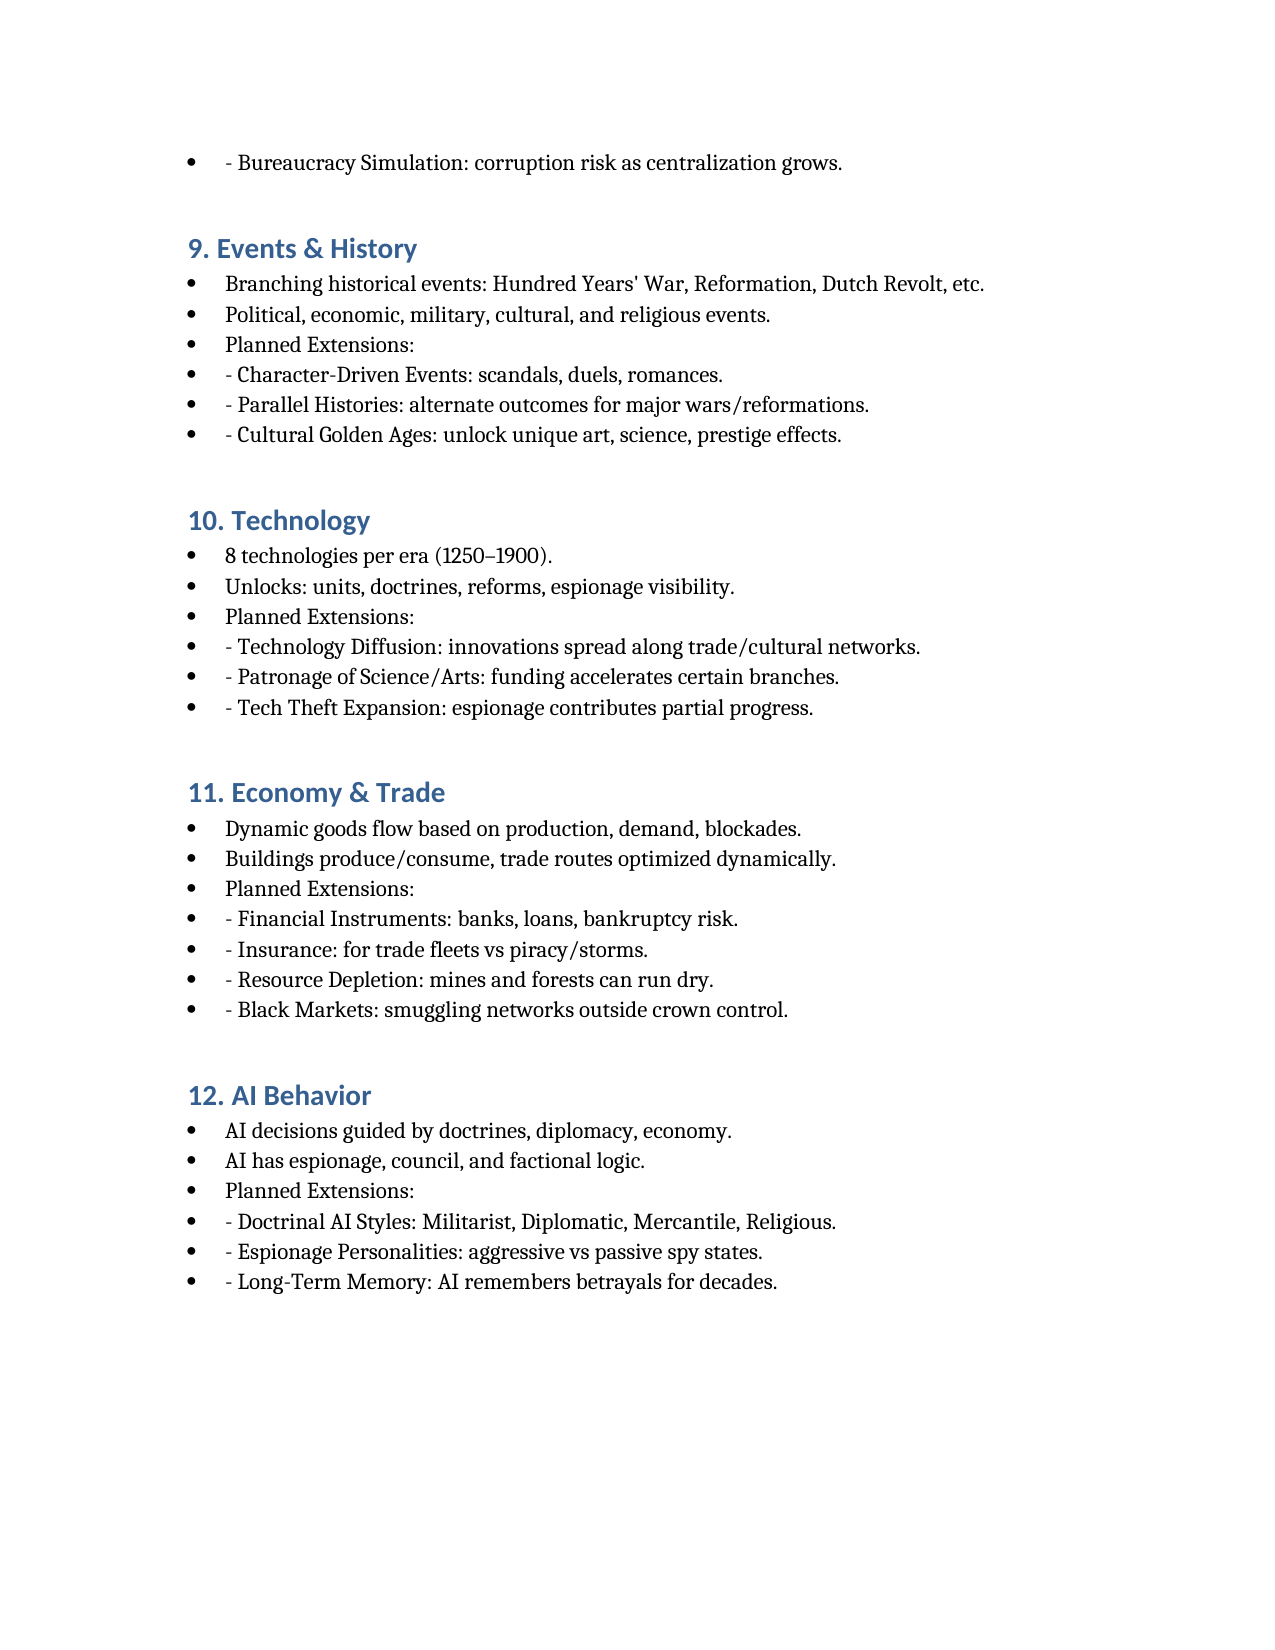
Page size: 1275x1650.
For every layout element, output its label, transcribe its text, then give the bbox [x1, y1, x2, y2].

list - Cultural Golden Ages: unlock unique art, science, prestige effects. [187, 422, 1087, 448]
list Unlocks: units, doctrines, reforms, espionage visibility. [187, 573, 1087, 600]
list - Long-Term Memory: AI remembers betrayals for decades. [187, 1269, 1087, 1295]
list - Resource Depletion: mines and forests can run dry. [187, 967, 1087, 993]
list - Doctrinal AI Styles: Militarist, Diplomatic, Mercantile, Religious. [187, 1208, 1087, 1235]
list Dynamic goods flow based on production, demand, blockades. [187, 816, 1087, 842]
list 8 technologies per era (1250–1900). [187, 543, 1087, 570]
list - Character-Driven Events: scandals, duels, romances. [187, 362, 1087, 388]
list Planned Extensions: [187, 1178, 1087, 1205]
list - Parallel Histories: alternate outcomes for major wars/reformations. [187, 392, 1087, 418]
list Buildings produce/consume, trade routes optimized dynamically. [187, 846, 1087, 872]
list - Black Markets: smuggling networks outside crown control. [187, 997, 1087, 1023]
list Planned Extensions: [187, 332, 1087, 358]
list Branching historical events: Hundred Years' War, Reformation, Dutch Revolt, etc. [187, 271, 1087, 297]
list Planned Extensions: [187, 604, 1087, 630]
list - Bureaucracy Simulation: corruption risk as centralization grows. [187, 150, 1087, 176]
list - Espionage Personalities: aggressive vs passive spy states. [187, 1239, 1087, 1265]
list Political, economic, military, cultural, and religious events. [187, 301, 1087, 328]
subtitle 11. Economy & Trade [187, 774, 1087, 810]
list AI decisions guided by doctrines, diplomacy, economy. [187, 1118, 1087, 1144]
list - Technology Diffusion: innovations spread along trade/cultural networks. [187, 634, 1087, 660]
subtitle 12. AI Behavior [187, 1077, 1087, 1113]
list AI has espionage, council, and factional logic. [187, 1148, 1087, 1174]
list - Financial Instruments: banks, loans, bankruptcy risk. [187, 906, 1087, 932]
list - Insurance: for trade fleets vs piracy/storms. [187, 936, 1087, 963]
list - Patronage of Science/Arts: funding accelerates certain branches. [187, 664, 1087, 691]
list - Tech Theft Expansion: espionage contributes partial progress. [187, 694, 1087, 721]
list Planned Extensions: [187, 876, 1087, 902]
subtitle 9. Events & History [187, 230, 1087, 266]
subtitle 10. Technology [187, 502, 1087, 538]
